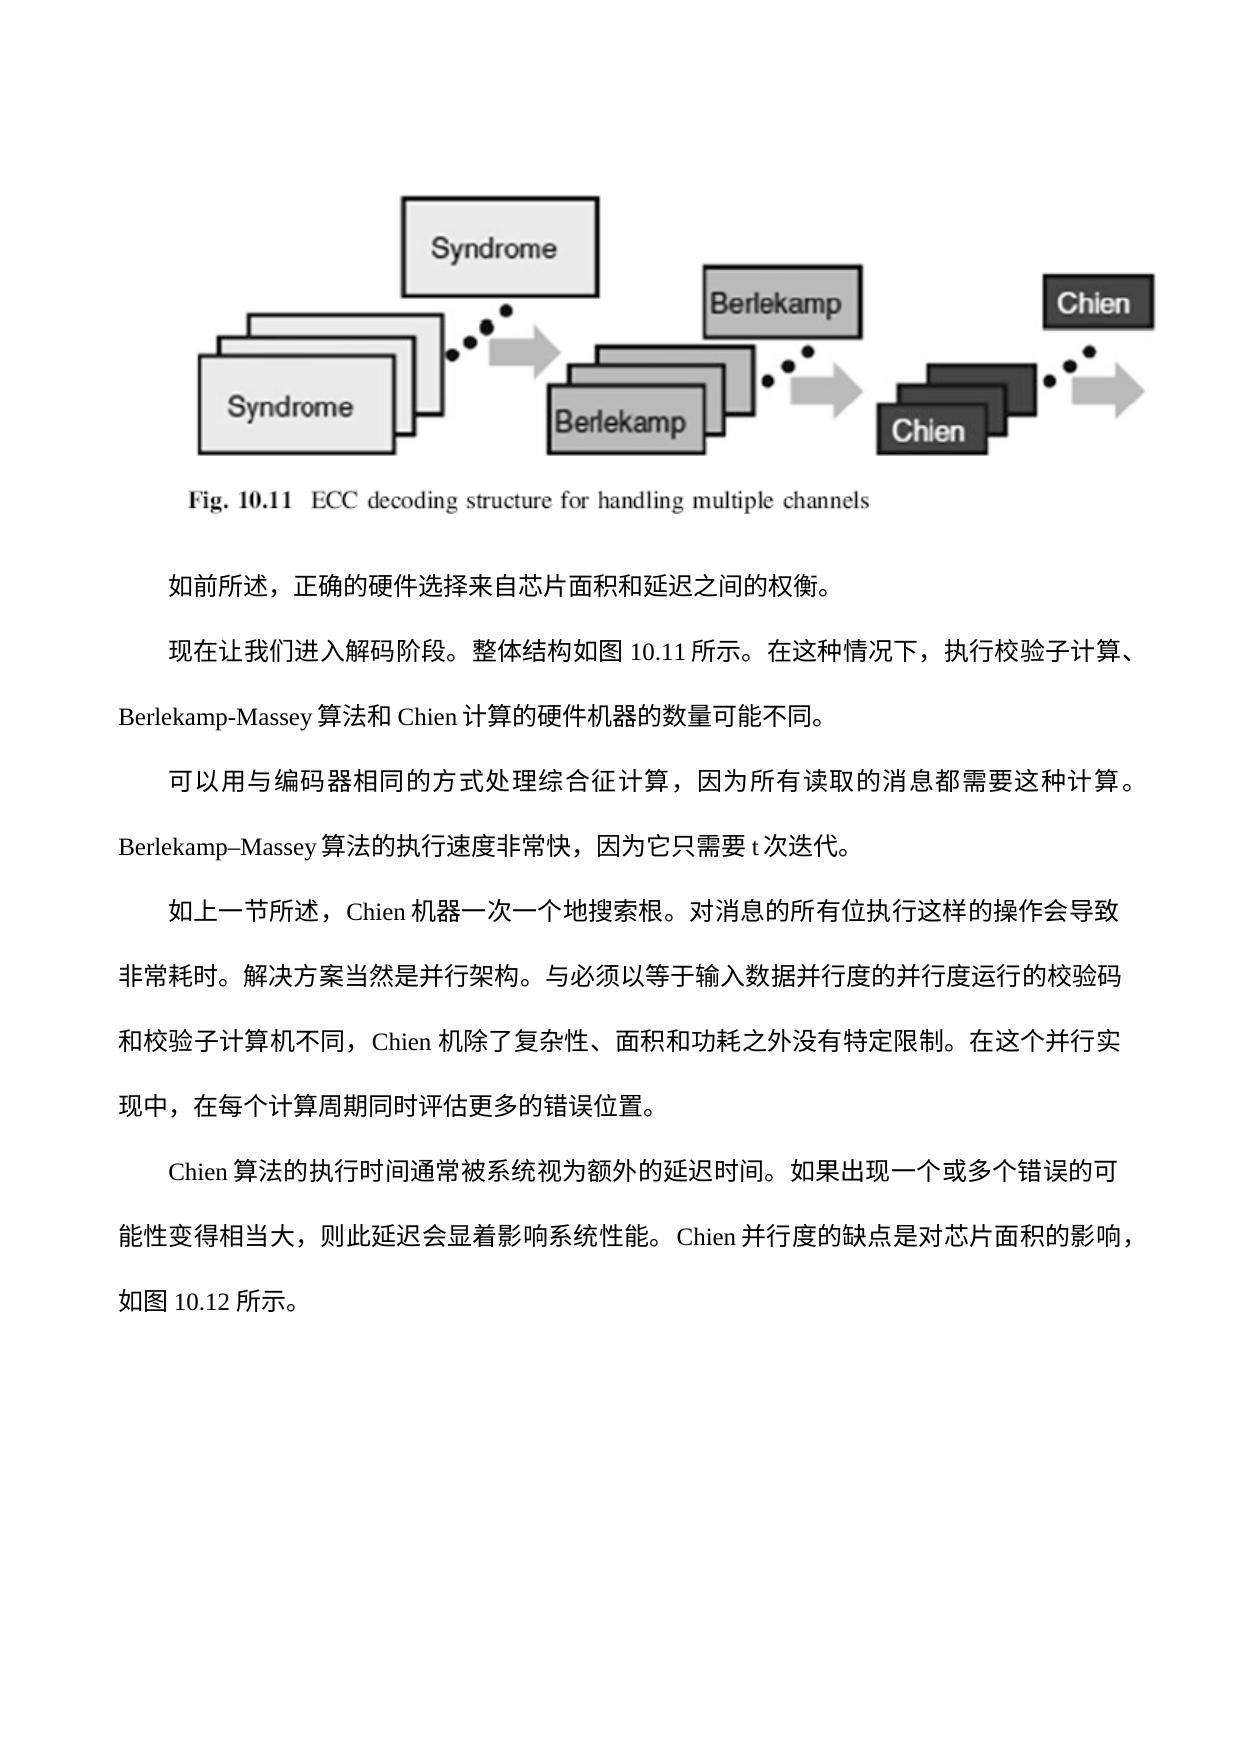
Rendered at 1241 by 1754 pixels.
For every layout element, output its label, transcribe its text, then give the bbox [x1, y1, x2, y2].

text 可以用与编码器相同的方式处理综合征计算，因为所有读取的消息都需要这种计算。Berlekamp–Massey算法的执行速度非常快，因为它只需要t次迭代。 [118, 747, 1122, 877]
text 现在让我们进入解码阶段。整体结构如图10.11所示。在这种情况下，执行校验子计算、Berlekamp-Massey算法和Chien计算的硬件机器的数量可能不同。 [118, 617, 1122, 747]
text Chien算法的执行时间通常被系统视为额外的延迟时间。如果出现一个或多个错误的可能性变得相当大，则此延迟会显着影响系统性能。Chien并行度的缺点是对芯片面积的影响，如图 10.12 所示。 [118, 1137, 1122, 1332]
text 如上一节所述，Chien机器一次一个地搜索根。对消息的所有位执行这样的操作会导致非常耗时。解决方案当然是并行架构。与必须以等于输入数据并行度的并行度运行的校验码和校验子计算机不同，Chien 机除了复杂性、面积和功耗之外没有特定限制。在这个并行实现中，在每个计算周期同时评估更多的错误位置。 [118, 877, 1122, 1137]
picture [168, 162, 1173, 533]
text 如前所述，正确的硬件选择来自芯片面积和延迟之间的权衡。 [118, 552, 1122, 617]
